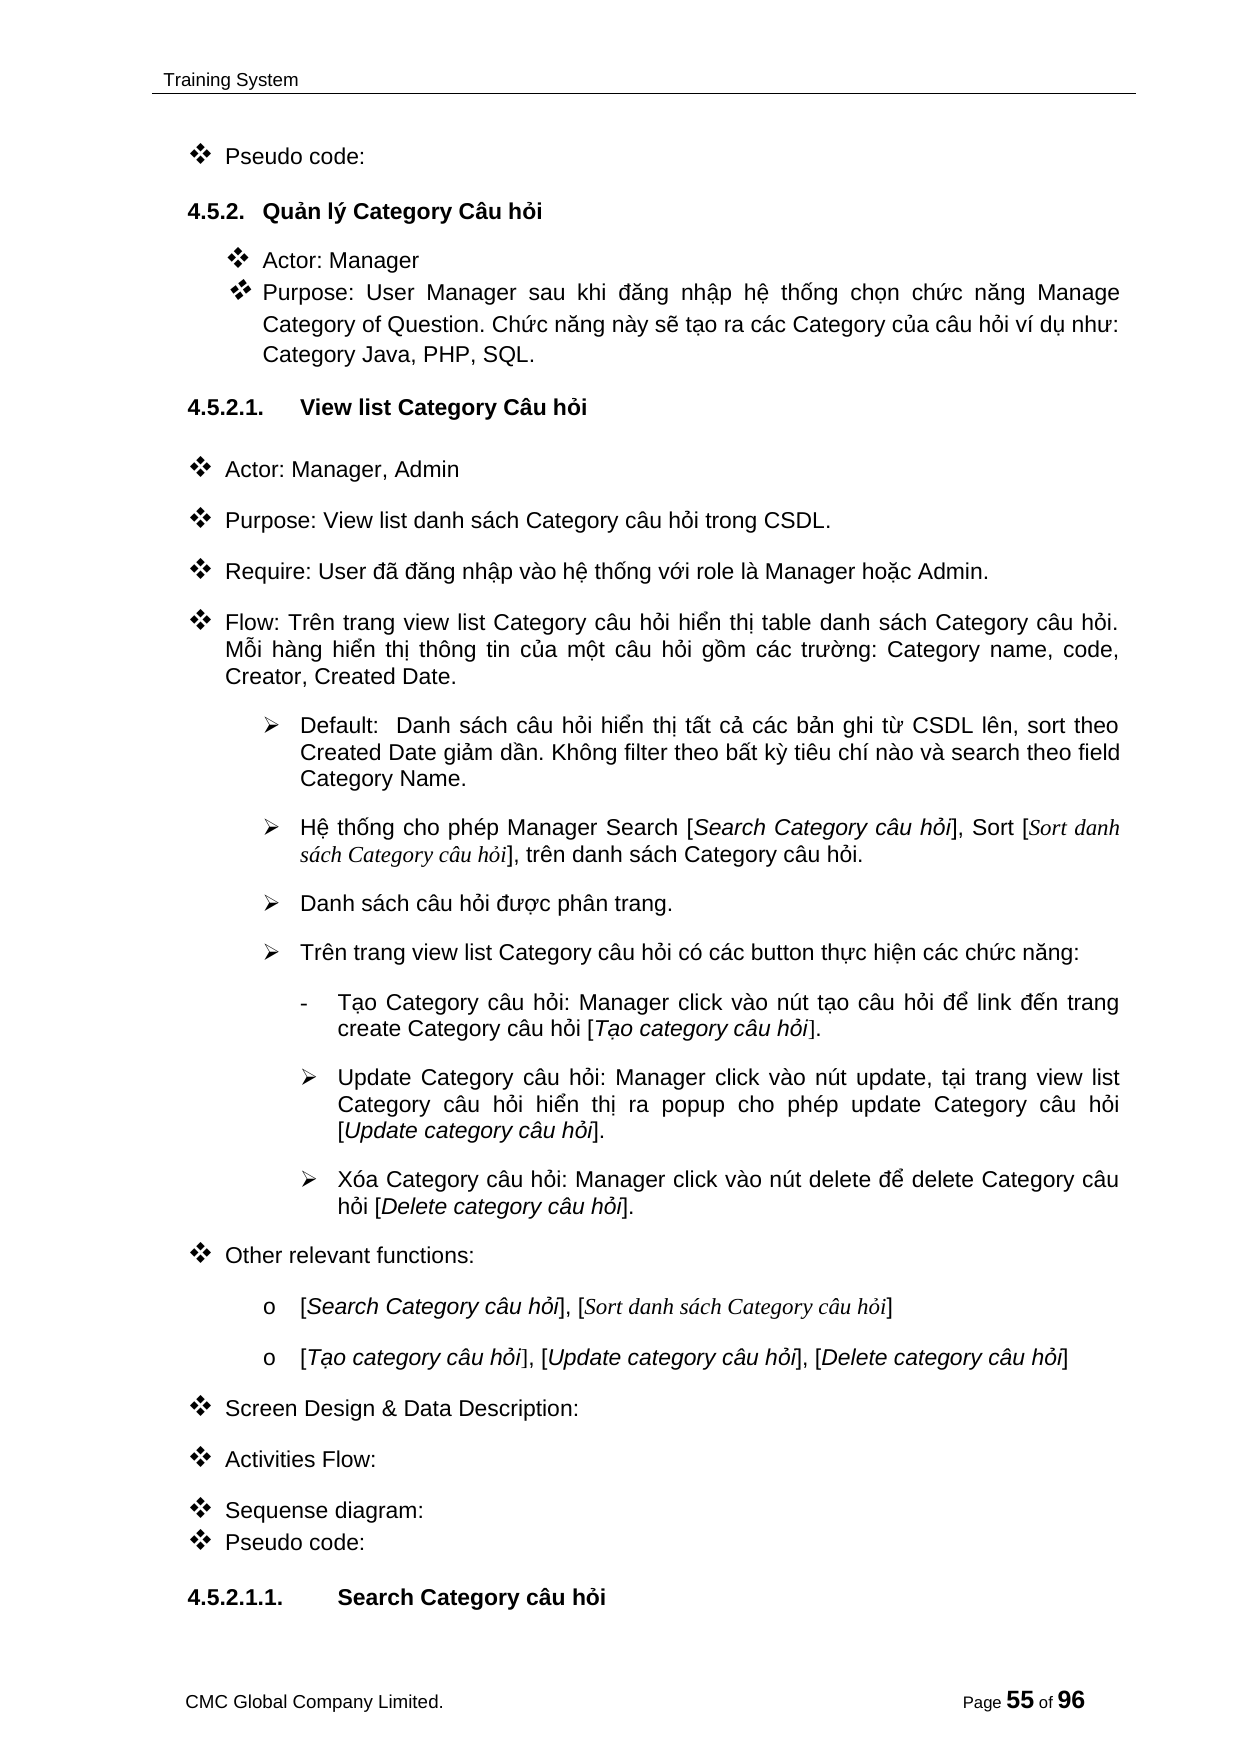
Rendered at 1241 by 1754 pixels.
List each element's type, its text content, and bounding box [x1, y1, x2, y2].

subtitle Quản lý Category Câu hỏi [187, 198, 1120, 224]
list Xóa Category câu hỏi: Manager click vào nút delete để delete Category câu hỏi [Delete category câu hỏi]. [300, 1166, 1120, 1219]
list Flow: Trên trang view list Category câu hỏi hiển thị table danh sách Category câu hỏi. Mỗi hàng hiển thị thông tin của một câu hỏi gồm các trường: Category name, code, Creator, Created Date. [187, 609, 1120, 689]
list Update Category câu hỏi: Manager click vào nút update, tại trang view list Category câu hỏi hiển thị ra popup cho phép update Category câu hỏi [Update category câu hỏi]. [300, 1064, 1120, 1143]
list Pseudo code: [187, 1528, 1120, 1556]
list Purpose: User Manager sau khi đăng nhập hệ thống chọn chức năng Manage Category of Question. Chức năng này sẽ tạo ra các Category của câu hỏi ví dụ như: Category Java, PHP, SQL. [225, 279, 1120, 367]
list Sequense diagram: [187, 1497, 1120, 1524]
list Default: Danh sách câu hỏi hiển thị tất cả các bản ghi từ CSDL lên, sort theo Created Date giảm dần. Không filter theo bất kỳ tiêu chí nào và search theo field Category Name. [262, 712, 1120, 791]
list Tạo Category câu hỏi: Manager click vào nút tạo câu hỏi để link đến trang create Category câu hỏi [Tạo category câu hỏi]. [300, 988, 1120, 1041]
subtitle Search Category câu hỏi [187, 1583, 1120, 1610]
list Danh sách câu hỏi được phân trang. [262, 890, 1120, 916]
subtitle View list Category Câu hỏi [187, 394, 1120, 420]
list Trên trang view list Category câu hỏi có các button thực hiện các chức năng: [262, 939, 1120, 966]
list Actor: Manager, Admin [187, 456, 1120, 484]
list Other relevant functions: [187, 1242, 1120, 1270]
list Actor: Manager [225, 247, 1120, 275]
list [Search Category câu hỏi], [Sort danh sách Category câu hỏi] [262, 1293, 1120, 1321]
list Hệ thống cho phép Manager Search [Search Category câu hỏi], Sort [Sort danh sách Category câu hỏi], trên danh sách Category câu hỏi. [262, 814, 1120, 867]
list Screen Design & Data Description: [187, 1395, 1120, 1423]
list Pseudo code: [187, 143, 1120, 171]
list Activities Flow: [187, 1446, 1120, 1474]
list Require: User đã đăng nhập vào hệ thống với role là Manager hoặc Admin. [187, 558, 1120, 586]
list [Tạo category câu hỏi], [Update category câu hỏi], [Delete category câu hỏi] [262, 1344, 1120, 1372]
list Purpose: View list danh sách Category câu hỏi trong CSDL. [187, 507, 1120, 535]
